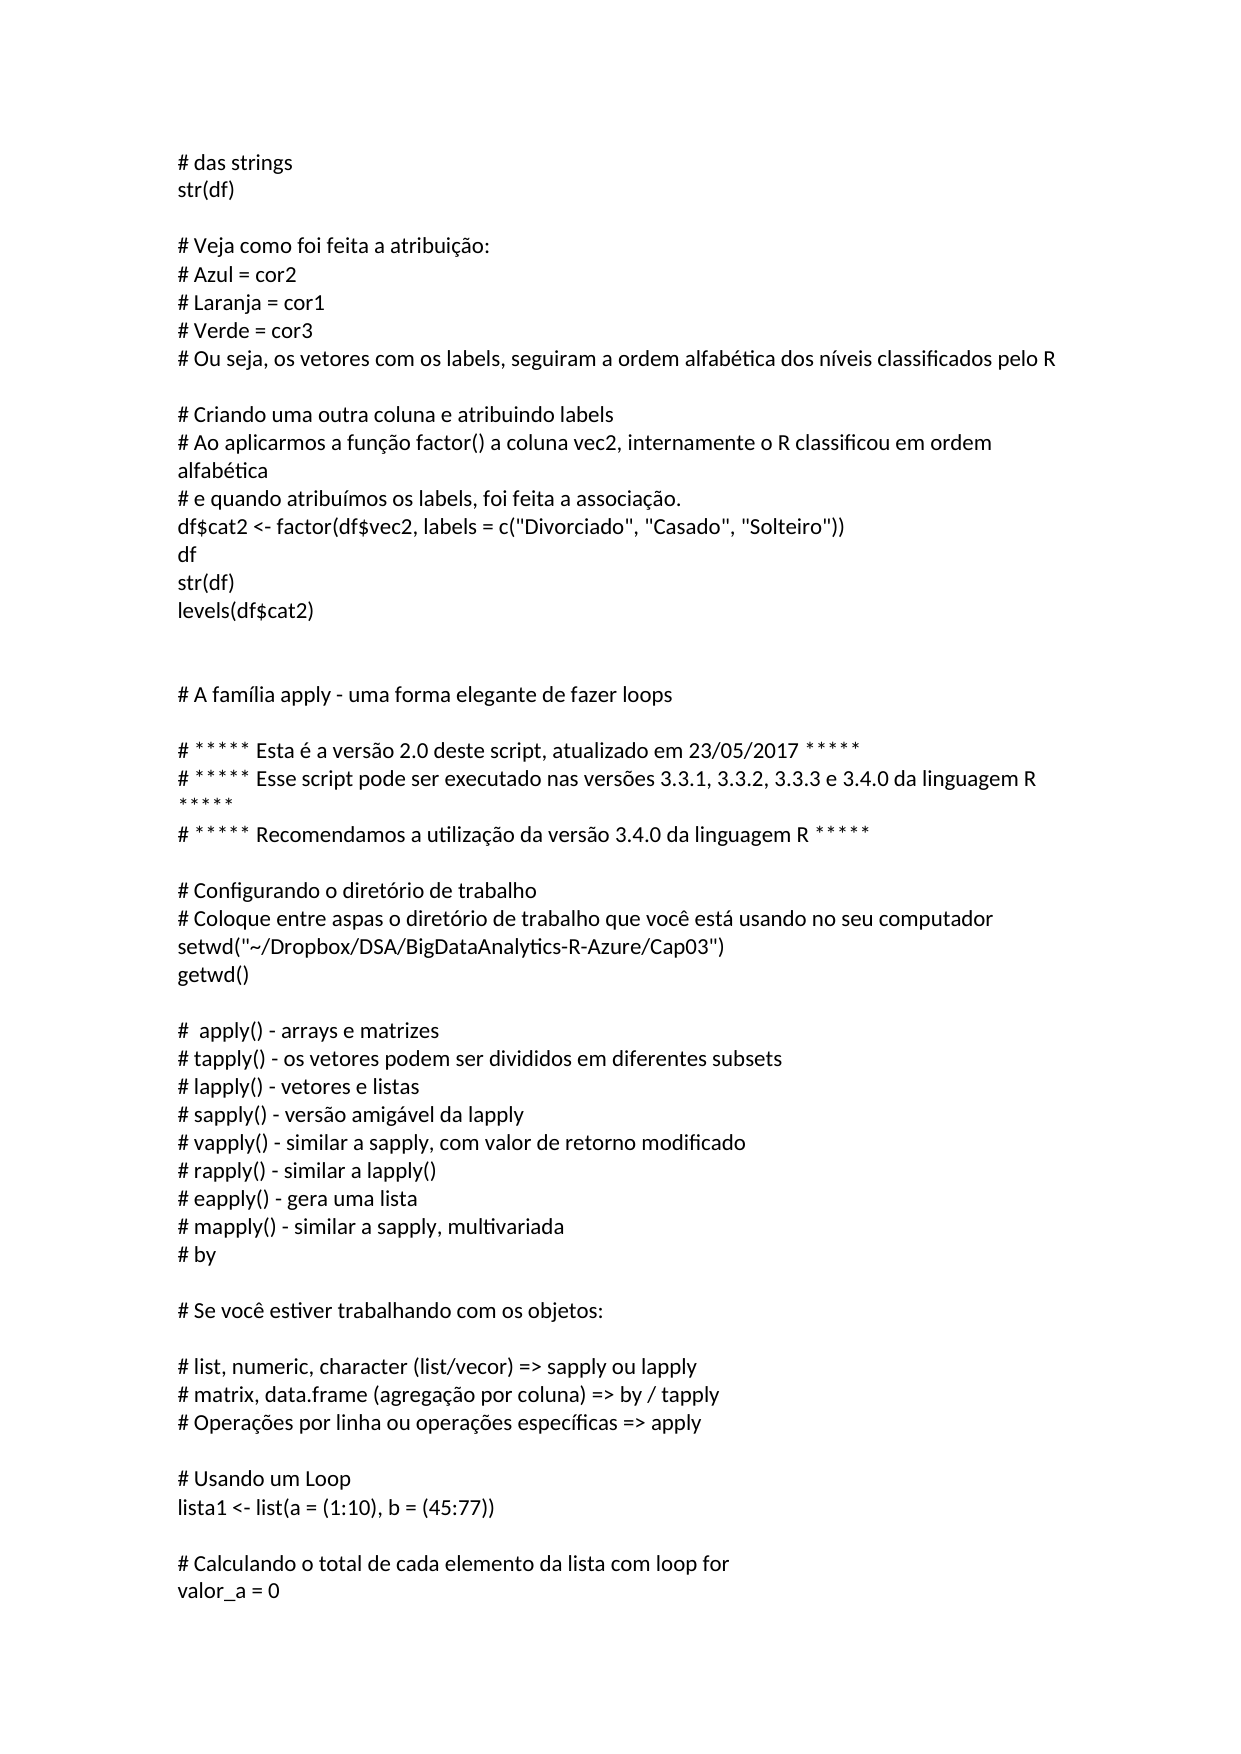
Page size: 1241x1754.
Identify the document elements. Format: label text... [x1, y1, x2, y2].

text # by [177, 1240, 1063, 1268]
text # list, numeric, character (list/vecor) => sapply ou lapply [177, 1352, 1063, 1381]
text df [177, 540, 1063, 568]
text # mapply() - similar a sapply, multivariada [177, 1212, 1063, 1240]
text # vapply() - similar a sapply, com valor de retorno modificado [177, 1128, 1063, 1156]
text # Se você estiver trabalhando com os objetos: [177, 1296, 1063, 1324]
text # ***** Recomendamos a utilização da versão 3.4.0 da linguagem R ***** [177, 820, 1063, 848]
text # Laranja = cor1 [177, 288, 1063, 316]
text # A família apply - uma forma elegante de fazer loops [177, 680, 1063, 708]
text # das strings [177, 148, 1063, 176]
text # Configurando o diretório de trabalho [177, 876, 1063, 904]
text # rapply() - similar a lapply() [177, 1156, 1063, 1184]
text # tapply() - os vetores podem ser divididos em diferentes subsets [177, 1044, 1063, 1072]
text # Azul = cor2 [177, 260, 1063, 288]
text # Ou seja, os vetores com os labels, seguiram a ordem alfabética dos níveis classificados pelo R [177, 344, 1063, 372]
text # Coloque entre aspas o diretório de trabalho que você está usando no seu computador [177, 904, 1063, 932]
text lista1 <- list(a = (1:10), b = (45:77)) [177, 1493, 1063, 1521]
text # sapply() - versão amigável da lapply [177, 1100, 1063, 1128]
text valor_a = 0 [177, 1577, 1063, 1605]
text # Verde = cor3 [177, 316, 1063, 344]
text # matrix, data.frame (agregação por coluna) => by / tapply [177, 1381, 1063, 1408]
text # Calculando o total de cada elemento da lista com loop for [177, 1549, 1063, 1577]
text # Veja como foi feita a atribuição: [177, 232, 1063, 260]
text # eapply() - gera uma lista [177, 1184, 1063, 1212]
text getwd() [177, 960, 1063, 988]
text # apply() - arrays e matrizes [177, 1016, 1063, 1044]
text # Operações por linha ou operações específicas => apply [177, 1408, 1063, 1437]
text # Criando uma outra coluna e atribuindo labels [177, 400, 1063, 428]
text df$cat2 <- factor(df$vec2, labels = c("Divorciado", "Casado", "Solteiro")) [177, 512, 1063, 540]
text str(df) [177, 568, 1063, 596]
text setwd("~/Dropbox/DSA/BigDataAnalytics-R-Azure/Cap03") [177, 932, 1063, 960]
text # e quando atribuímos os labels, foi feita a associação. [177, 484, 1063, 512]
text # lapply() - vetores e listas [177, 1072, 1063, 1100]
text # ***** Esta é a versão 2.0 deste script, atualizado em 23/05/2017 ***** [177, 736, 1063, 764]
text str(df) [177, 176, 1063, 204]
text # Ao aplicarmos a função factor() a coluna vec2, internamente o R classificou em ordem alfabética [177, 428, 1063, 484]
text # Usando um Loop [177, 1464, 1063, 1493]
text levels(df$cat2) [177, 596, 1063, 624]
text # ***** Esse script pode ser executado nas versões 3.3.1, 3.3.2, 3.3.3 e 3.4.0 da linguagem R ***** [177, 764, 1063, 820]
